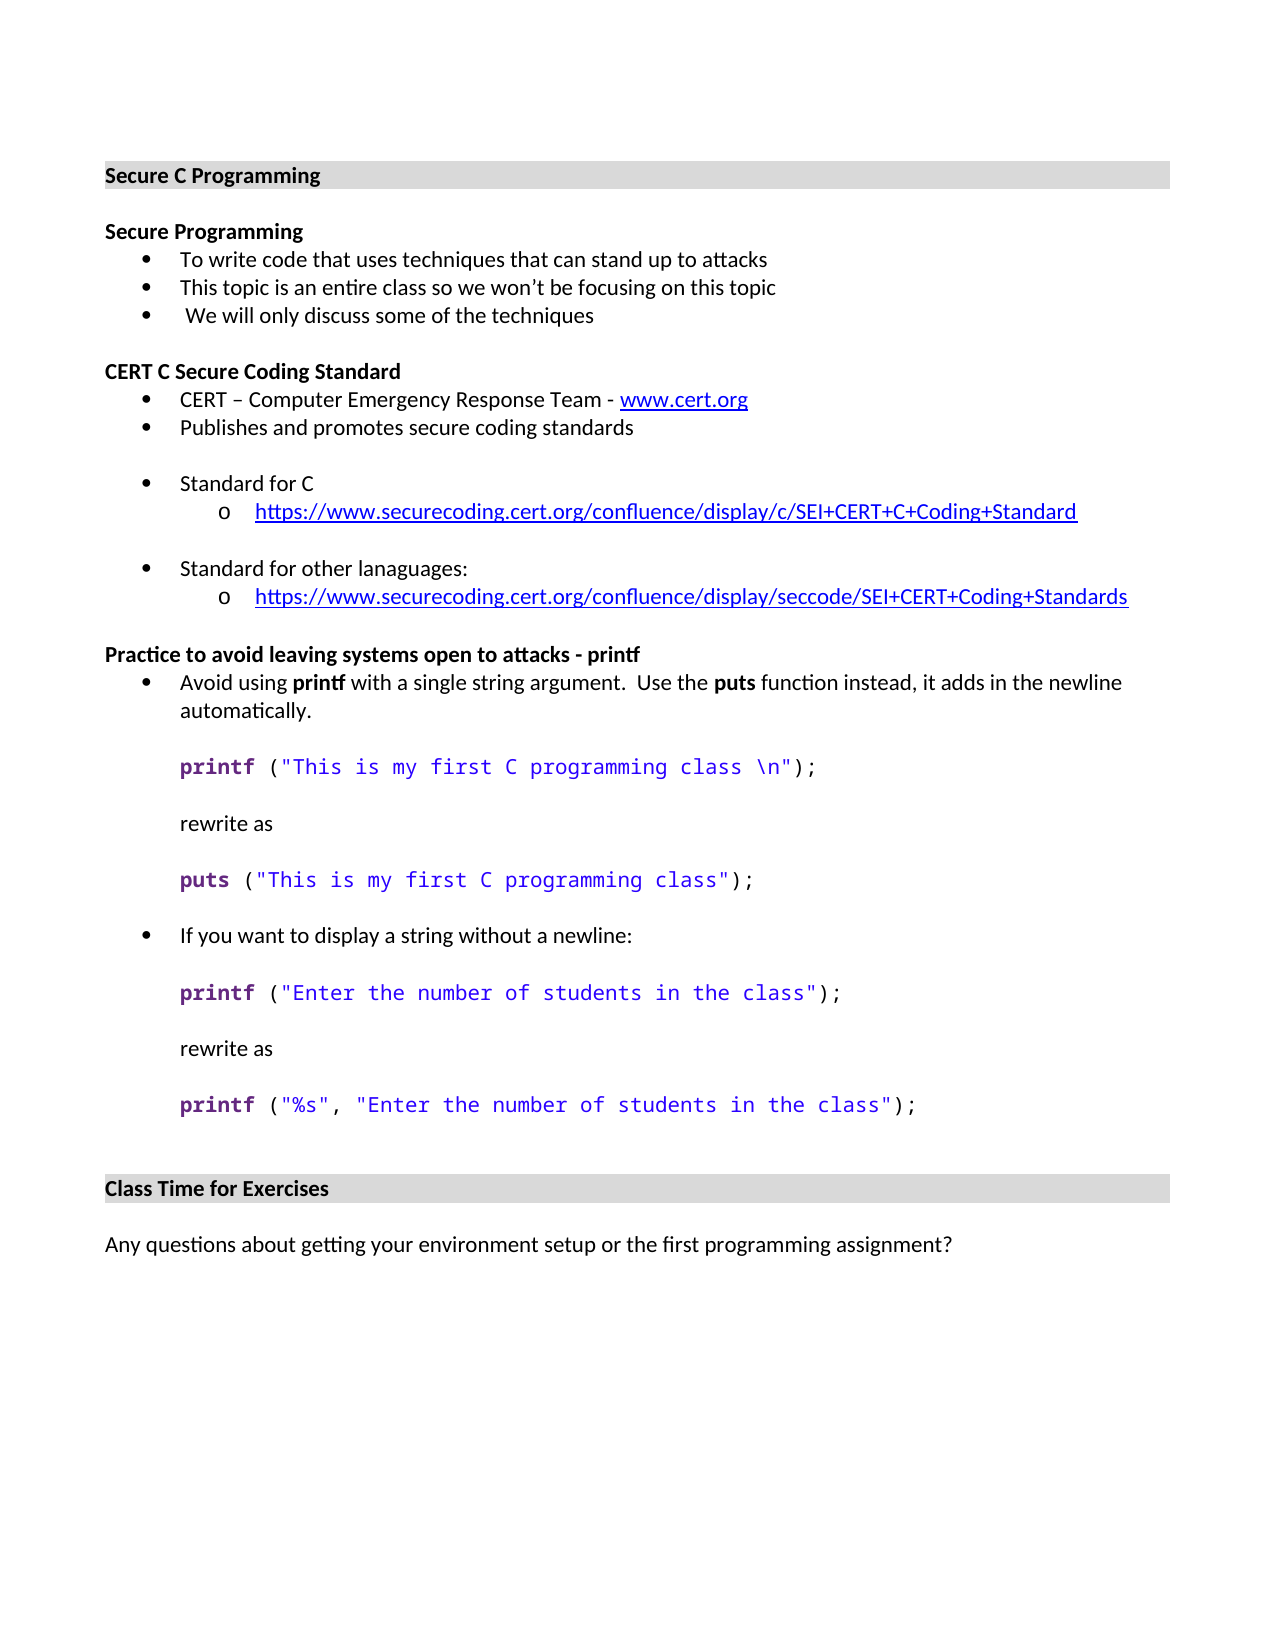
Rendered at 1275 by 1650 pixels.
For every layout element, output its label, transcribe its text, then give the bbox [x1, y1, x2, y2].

list If you want to display a string without a newline: [142, 922, 1170, 949]
text printf ("Enter the number of students in the class"); [105, 978, 1170, 1006]
text Secure C Programming [105, 161, 1170, 189]
text puts ("This is my first C programming class"); [105, 865, 1170, 893]
list We will only discuss some of the techniques [142, 301, 1170, 329]
list Avoid using printf with a single string argument. Use the puts function instead, it adds in the newline automatically. [142, 668, 1170, 724]
text printf ("%s", "Enter the number of students in the class"); [105, 1090, 1170, 1118]
list Standard for other lanaguages: [142, 554, 1170, 582]
list Publishes and promotes secure coding standards [142, 413, 1170, 441]
text Class Time for Exercises [105, 1174, 1170, 1203]
text rewrite as [180, 1034, 1170, 1062]
text Practice to avoid leaving systems open to attacks - printf [105, 640, 1170, 668]
list https://www.securecoding.cert.org/confluence/display/c/SEI+CERT+C+Coding+Standard [217, 497, 1170, 526]
text CERT C Secure Coding Standard [105, 357, 1170, 385]
list CERT – Computer Emergency Response Team - www.cert.org [142, 385, 1170, 413]
list This topic is an entire class so we won’t be focusing on this topic [142, 273, 1170, 301]
list To write code that uses techniques that can stand up to attacks [142, 245, 1170, 273]
text Any questions about getting your environment setup or the first programming assignment? [105, 1231, 1170, 1259]
list https://www.securecoding.cert.org/confluence/display/seccode/SEI+CERT+Coding+Standards [217, 582, 1170, 612]
text rewrite as [180, 809, 1170, 837]
list Standard for C [142, 469, 1170, 497]
list printf ("This is my first C programming class \n"); [180, 752, 1170, 781]
text Secure Programming [105, 217, 1170, 245]
